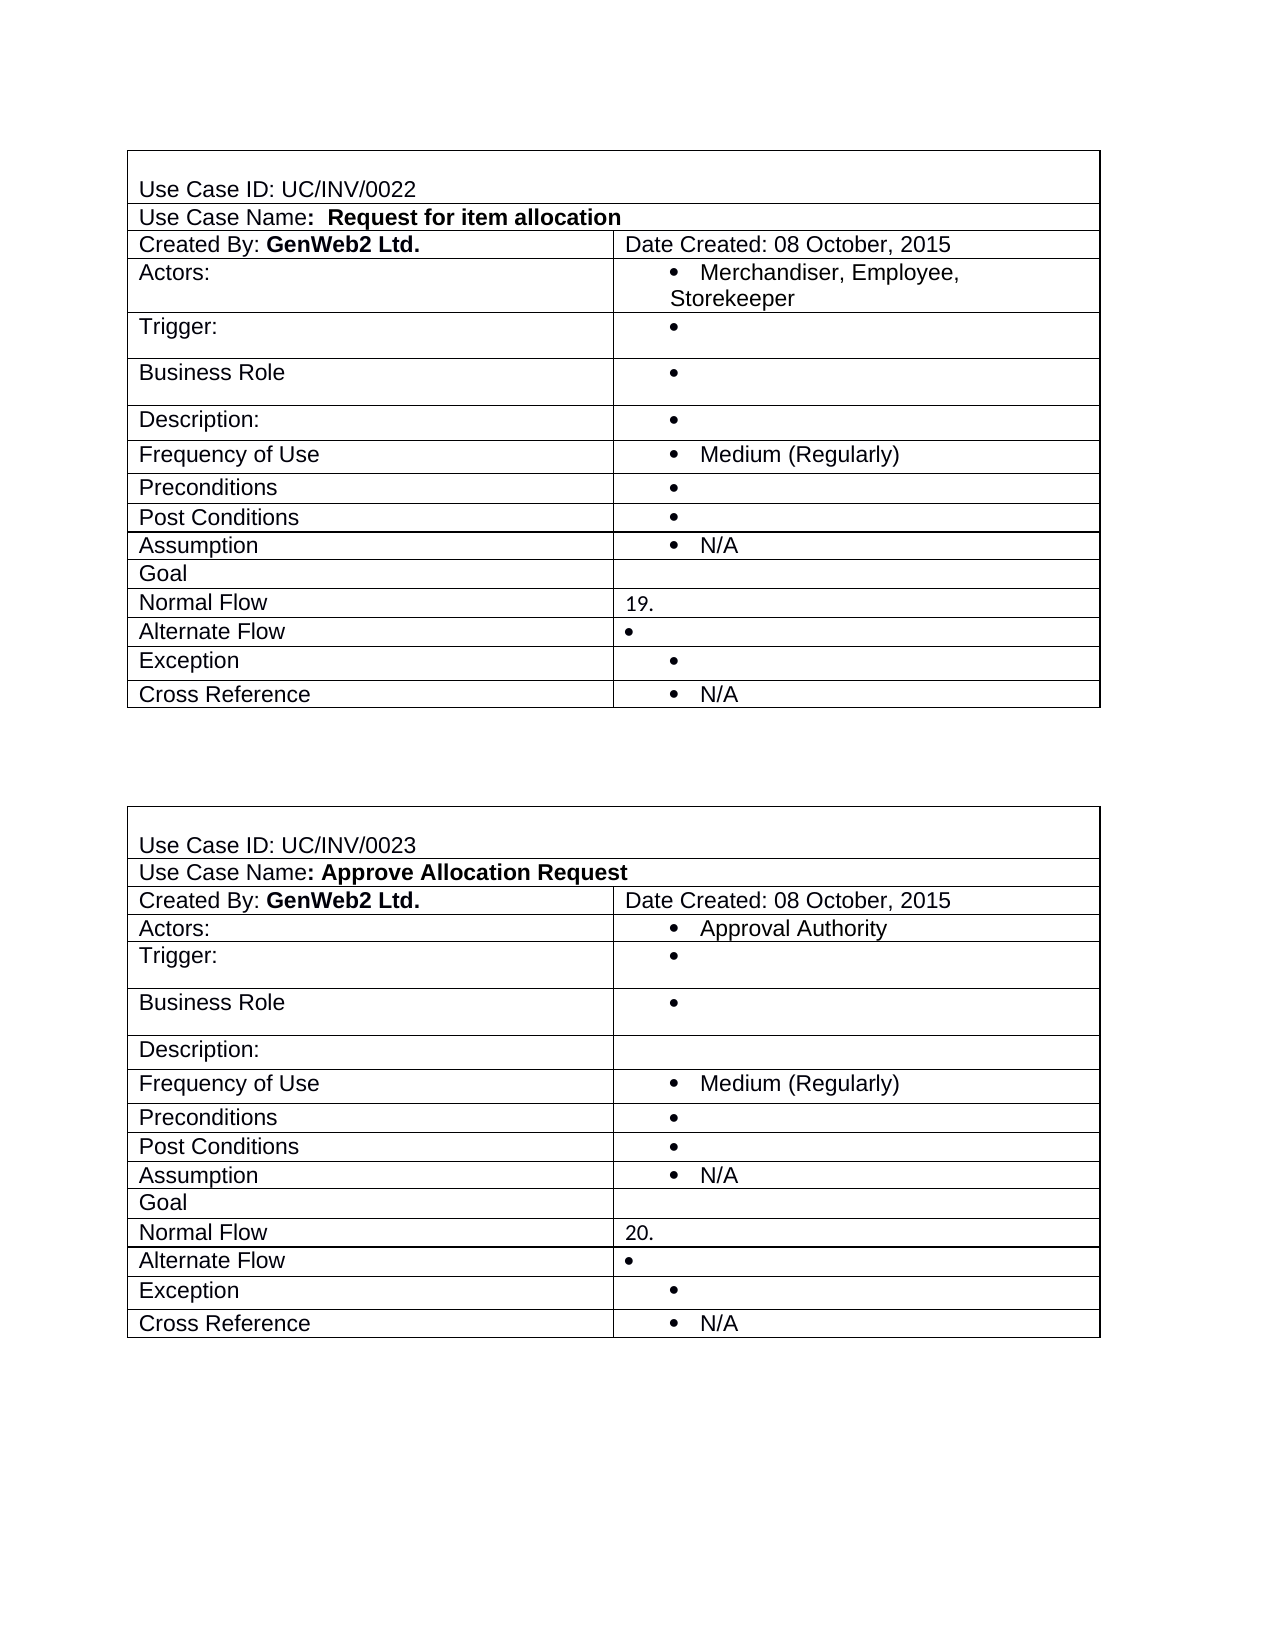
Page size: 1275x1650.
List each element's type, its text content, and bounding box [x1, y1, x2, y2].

table_cell Normal Flow [128, 589, 613, 617]
table_cell Use Case Name: Request for item allocation [128, 204, 1099, 230]
table_cell Alternate Flow [128, 1248, 613, 1276]
table_cell [614, 1189, 1099, 1217]
table_header Use Case ID: UC/INV/0022 [128, 151, 1099, 202]
table_cell [614, 589, 1099, 617]
table_cell [614, 504, 1099, 531]
table_cell Post Conditions [128, 1133, 613, 1161]
table_cell Alternate Flow [128, 618, 613, 646]
table_cell Medium (Regularly) [614, 1070, 1099, 1103]
table_cell Exception [128, 647, 613, 680]
table_header Use Case ID: UC/INV/0023 [128, 807, 1099, 858]
table_cell [614, 618, 1099, 646]
table_cell [614, 647, 1099, 680]
table_cell Medium (Regularly) [614, 441, 1099, 473]
table_cell Preconditions [128, 474, 613, 502]
table_cell Post Conditions [128, 504, 613, 531]
table_cell Assumption [128, 1162, 613, 1188]
table_cell Actors: [128, 915, 613, 941]
table_cell Description: [128, 406, 613, 440]
table_cell Created By: GenWeb2 Ltd. [128, 231, 613, 258]
table_cell Cross Reference [128, 681, 613, 707]
table_cell Frequency of Use [128, 441, 613, 473]
table_cell [614, 1277, 1099, 1309]
table_cell [614, 1133, 1099, 1161]
table_cell [614, 1248, 1099, 1276]
table_cell [614, 1036, 1099, 1069]
table_cell Exception [128, 1277, 613, 1309]
table_cell Goal [128, 560, 613, 588]
table_cell N/A [614, 1310, 1099, 1337]
table_cell Normal Flow [128, 1219, 613, 1246]
table_cell Goal [128, 1189, 613, 1217]
table_cell Business Role [128, 989, 613, 1034]
table_cell Cross Reference [128, 1310, 613, 1337]
table_cell Assumption [128, 533, 613, 559]
table_cell Preconditions [128, 1104, 613, 1132]
table_cell Approval Authority [614, 915, 1099, 941]
table_cell Date Created: 08 October, 2015 [614, 231, 1099, 258]
table_cell Use Case Name: Approve Allocation Request [128, 859, 1099, 886]
table_cell [614, 1219, 1099, 1246]
table_cell [614, 560, 1099, 588]
table_cell Trigger: [128, 313, 613, 358]
table_cell N/A [614, 533, 1099, 559]
table_cell Merchandiser, Employee, Storekeeper [614, 259, 1099, 312]
table_cell Business Role [128, 359, 613, 405]
table_cell [614, 942, 1099, 988]
table_cell Description: [128, 1036, 613, 1069]
table_cell Created By: GenWeb2 Ltd. [128, 887, 613, 914]
table_cell N/A [614, 1162, 1099, 1188]
table_cell Date Created: 08 October, 2015 [614, 887, 1099, 914]
table_cell [614, 406, 1099, 440]
table_cell Actors: [128, 259, 613, 312]
table_cell Trigger: [128, 942, 613, 988]
table_cell [614, 474, 1099, 502]
table_cell [614, 989, 1099, 1034]
table_cell N/A [614, 681, 1099, 707]
table_cell Frequency of Use [128, 1070, 613, 1103]
table_cell [614, 1104, 1099, 1132]
table_cell [614, 359, 1099, 405]
table_cell [614, 313, 1099, 358]
